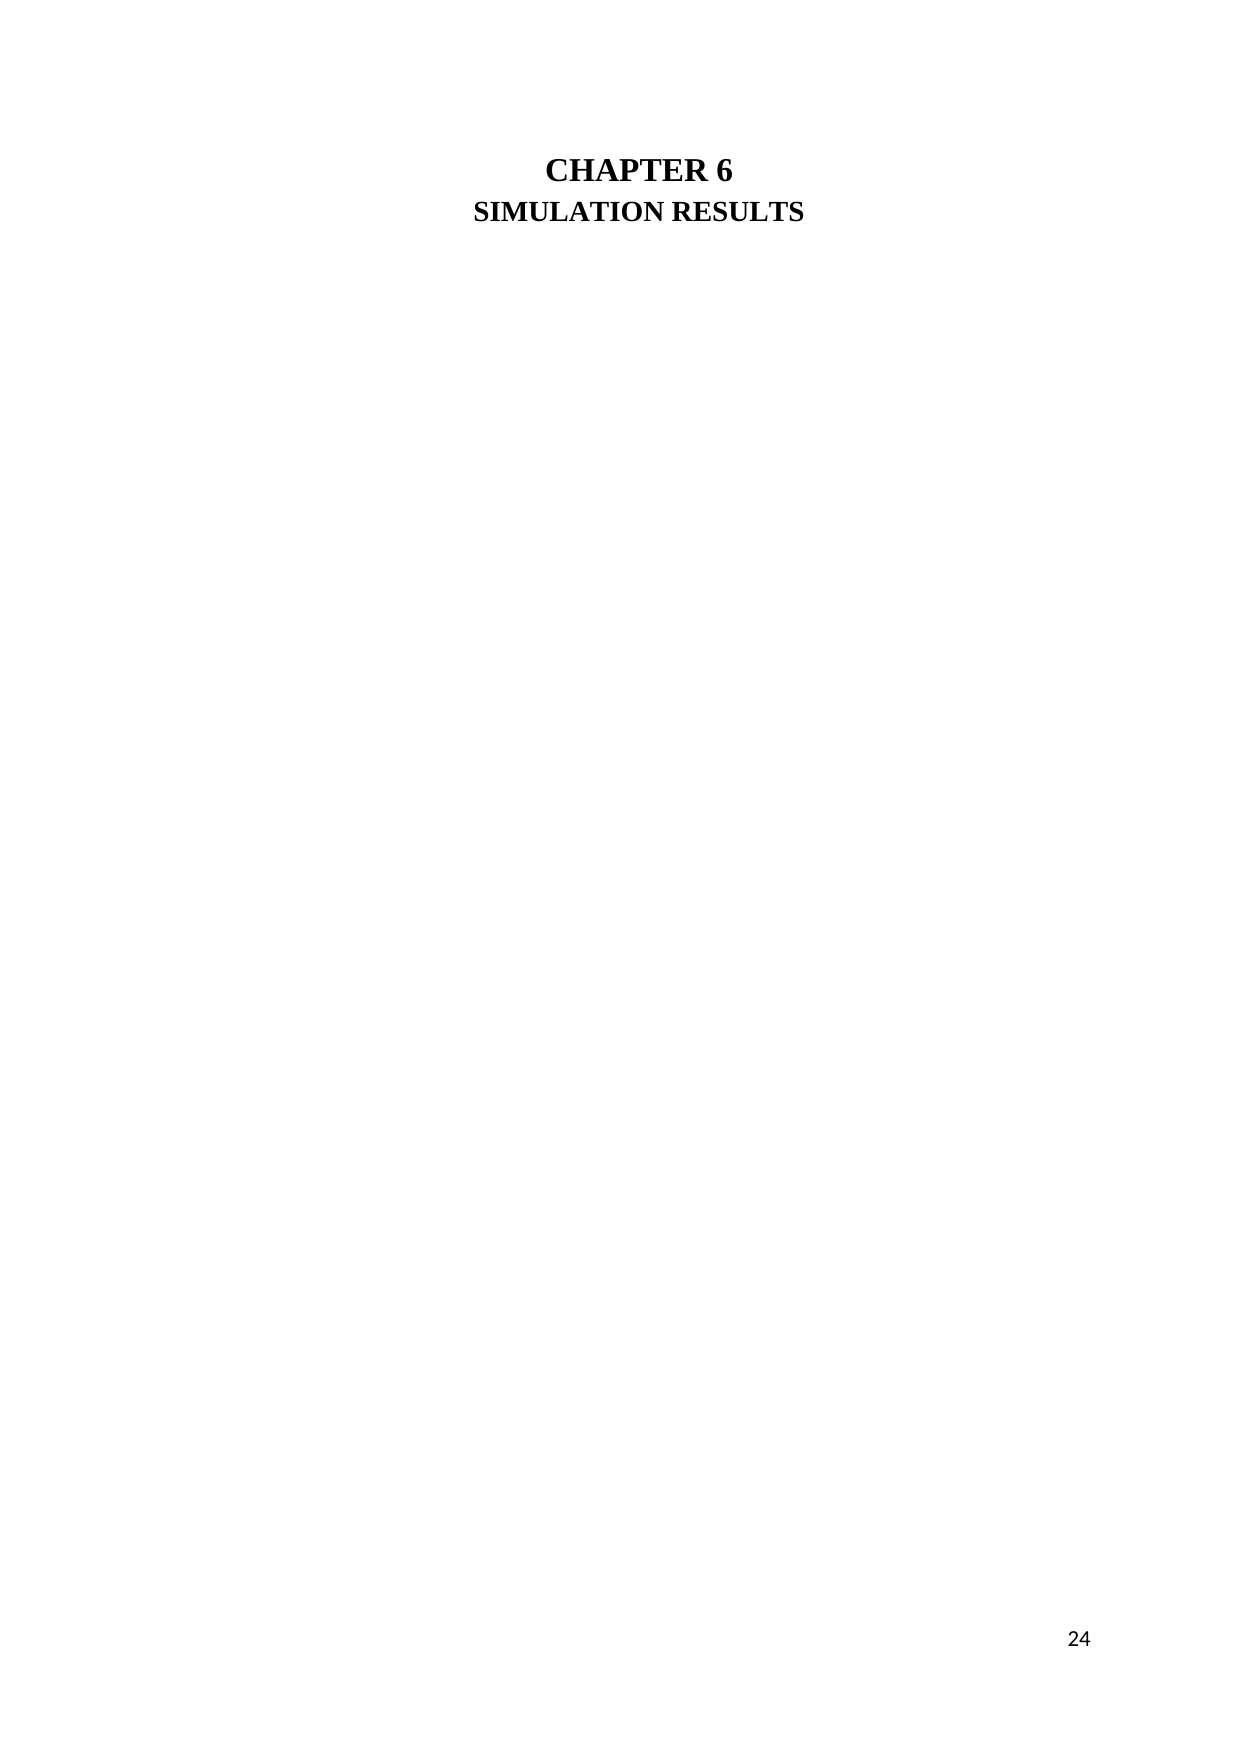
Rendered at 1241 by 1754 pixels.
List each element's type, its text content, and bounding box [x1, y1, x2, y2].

subtitle SIMULATION RESULTS [187, 194, 1090, 228]
subtitle CHAPTER 6 [187, 150, 1090, 188]
